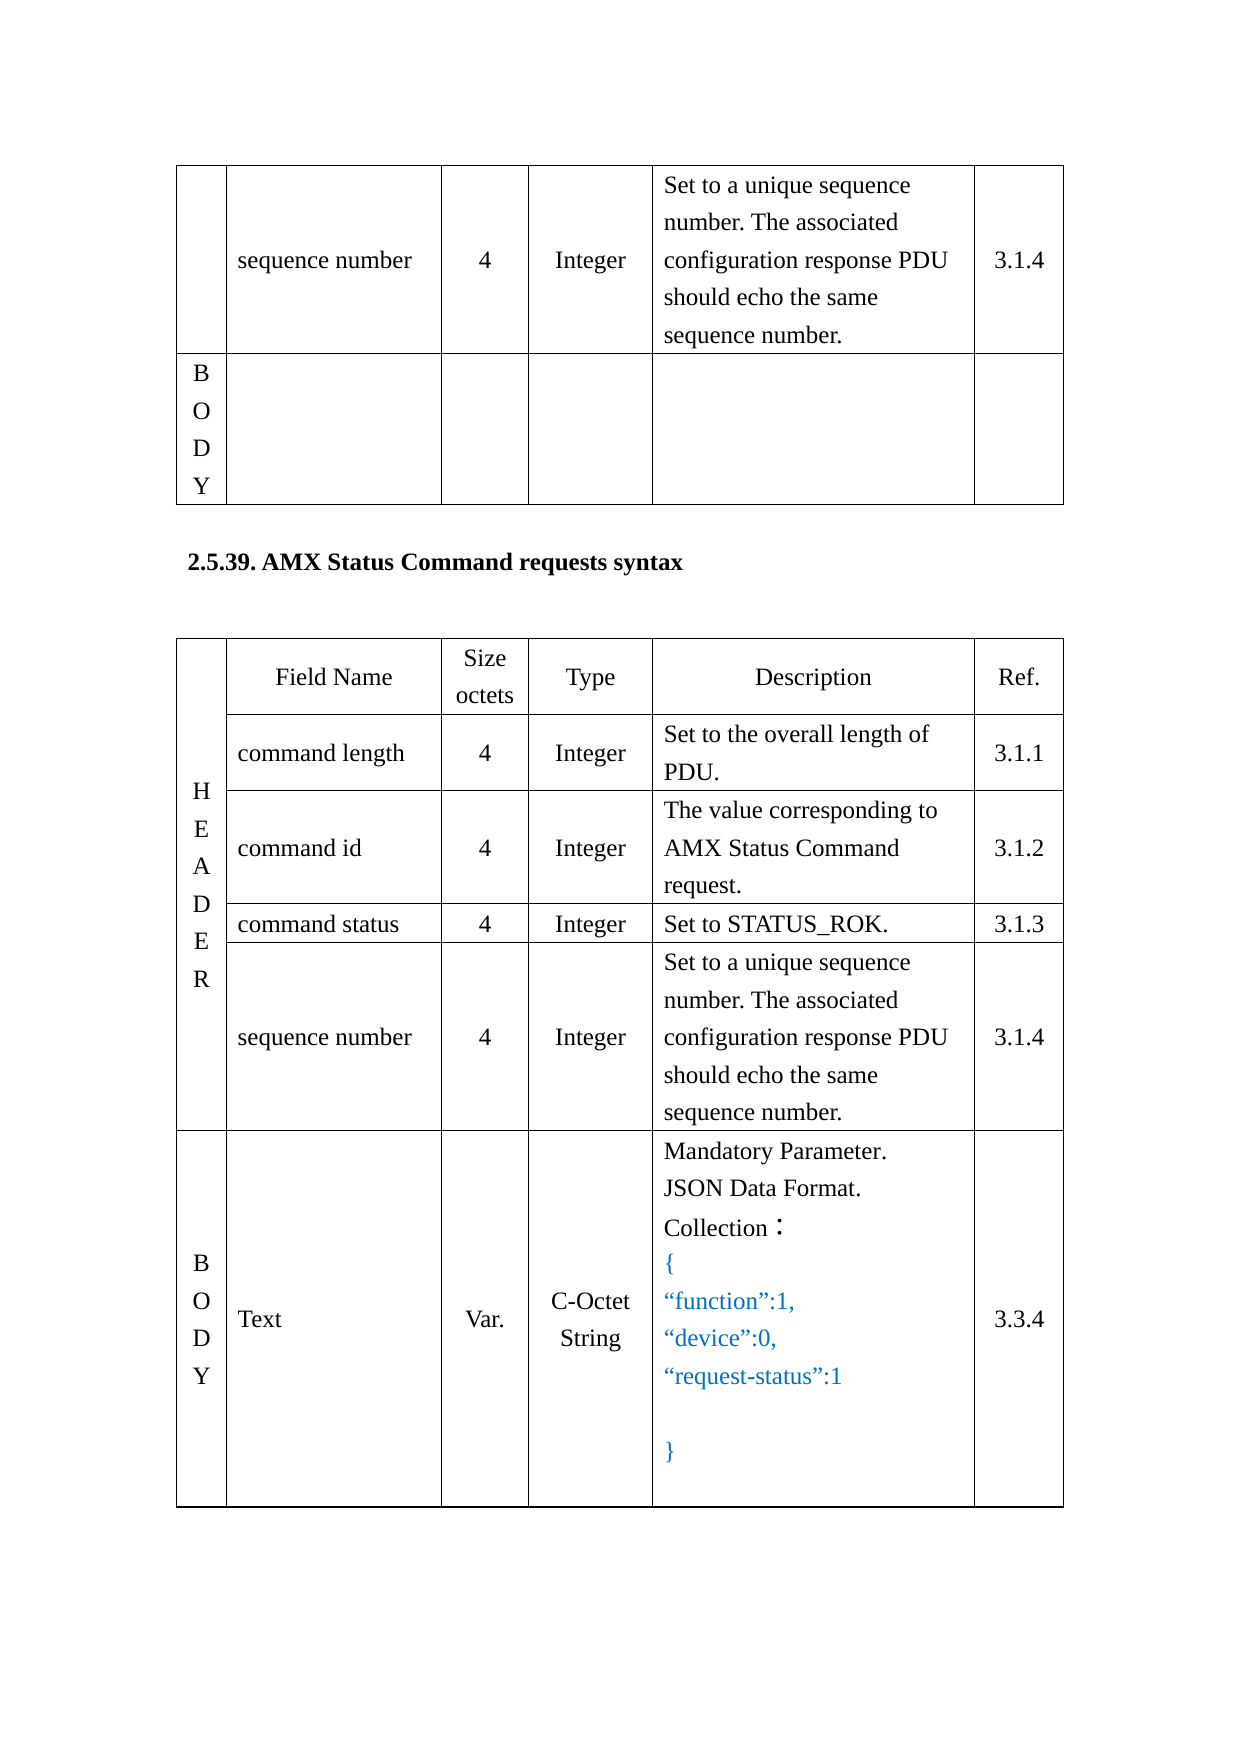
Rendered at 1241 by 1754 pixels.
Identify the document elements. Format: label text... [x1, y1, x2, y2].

table_cell sequence number [227, 166, 441, 353]
table_cell [653, 354, 974, 504]
table_cell Integer [529, 791, 652, 903]
table_cell Integer [529, 943, 652, 1130]
table_cell Set to a unique sequence number. The associated configuration response PDU should echo the same sequence number. [653, 166, 974, 353]
table_cell Integer [529, 904, 652, 942]
table_header Ref. [975, 639, 1063, 714]
table_cell [975, 166, 1063, 353]
table_header Description [653, 639, 974, 714]
subtitle AMX Status Command requests syntax [187, 543, 1053, 580]
table_cell [227, 354, 441, 504]
table_cell B O D Y [177, 1131, 226, 1506]
table_cell B O D Y [177, 354, 226, 504]
table_cell Set to STATUS_ROK. [653, 904, 974, 942]
table_cell 4 [442, 943, 528, 1130]
table_cell 4 [442, 904, 528, 942]
table_header Type [529, 639, 652, 714]
table_cell Mandatory Parameter. JSON Data Format. Collection： { “function”:1, “device”:0, “request-status”:1 } [653, 1131, 974, 1506]
table_cell 4 [442, 791, 528, 903]
table_cell sequence number [227, 943, 441, 1130]
table_cell Var. [442, 1131, 528, 1506]
table_cell command id [227, 791, 441, 903]
table_header Size octets [442, 639, 528, 714]
table_cell Text [227, 1131, 441, 1506]
table_cell Set to a unique sequence number. The associated configuration response PDU should echo the same sequence number. [653, 943, 974, 1130]
table_cell 4 [442, 166, 528, 353]
table_cell 3.3.4 [975, 1131, 1063, 1506]
table_cell Set to the overall length of PDU. [653, 715, 974, 790]
table_header Field Name [227, 639, 441, 714]
table_cell Integer [529, 715, 652, 790]
table_header H E A D E R [177, 639, 226, 1130]
table_cell Integer [529, 166, 652, 353]
table_cell [975, 715, 1063, 790]
table_cell [975, 904, 1063, 942]
table_cell The value corresponding to AMX Status Command request. [653, 791, 974, 903]
table_cell [975, 943, 1063, 1130]
table_cell command length [227, 715, 441, 790]
table_cell [442, 354, 528, 504]
table_cell [975, 791, 1063, 903]
table_cell C-Octet String [529, 1131, 652, 1506]
table_cell command status [227, 904, 441, 942]
table_cell [975, 354, 1063, 504]
table_cell 4 [442, 715, 528, 790]
table_cell [529, 354, 652, 504]
